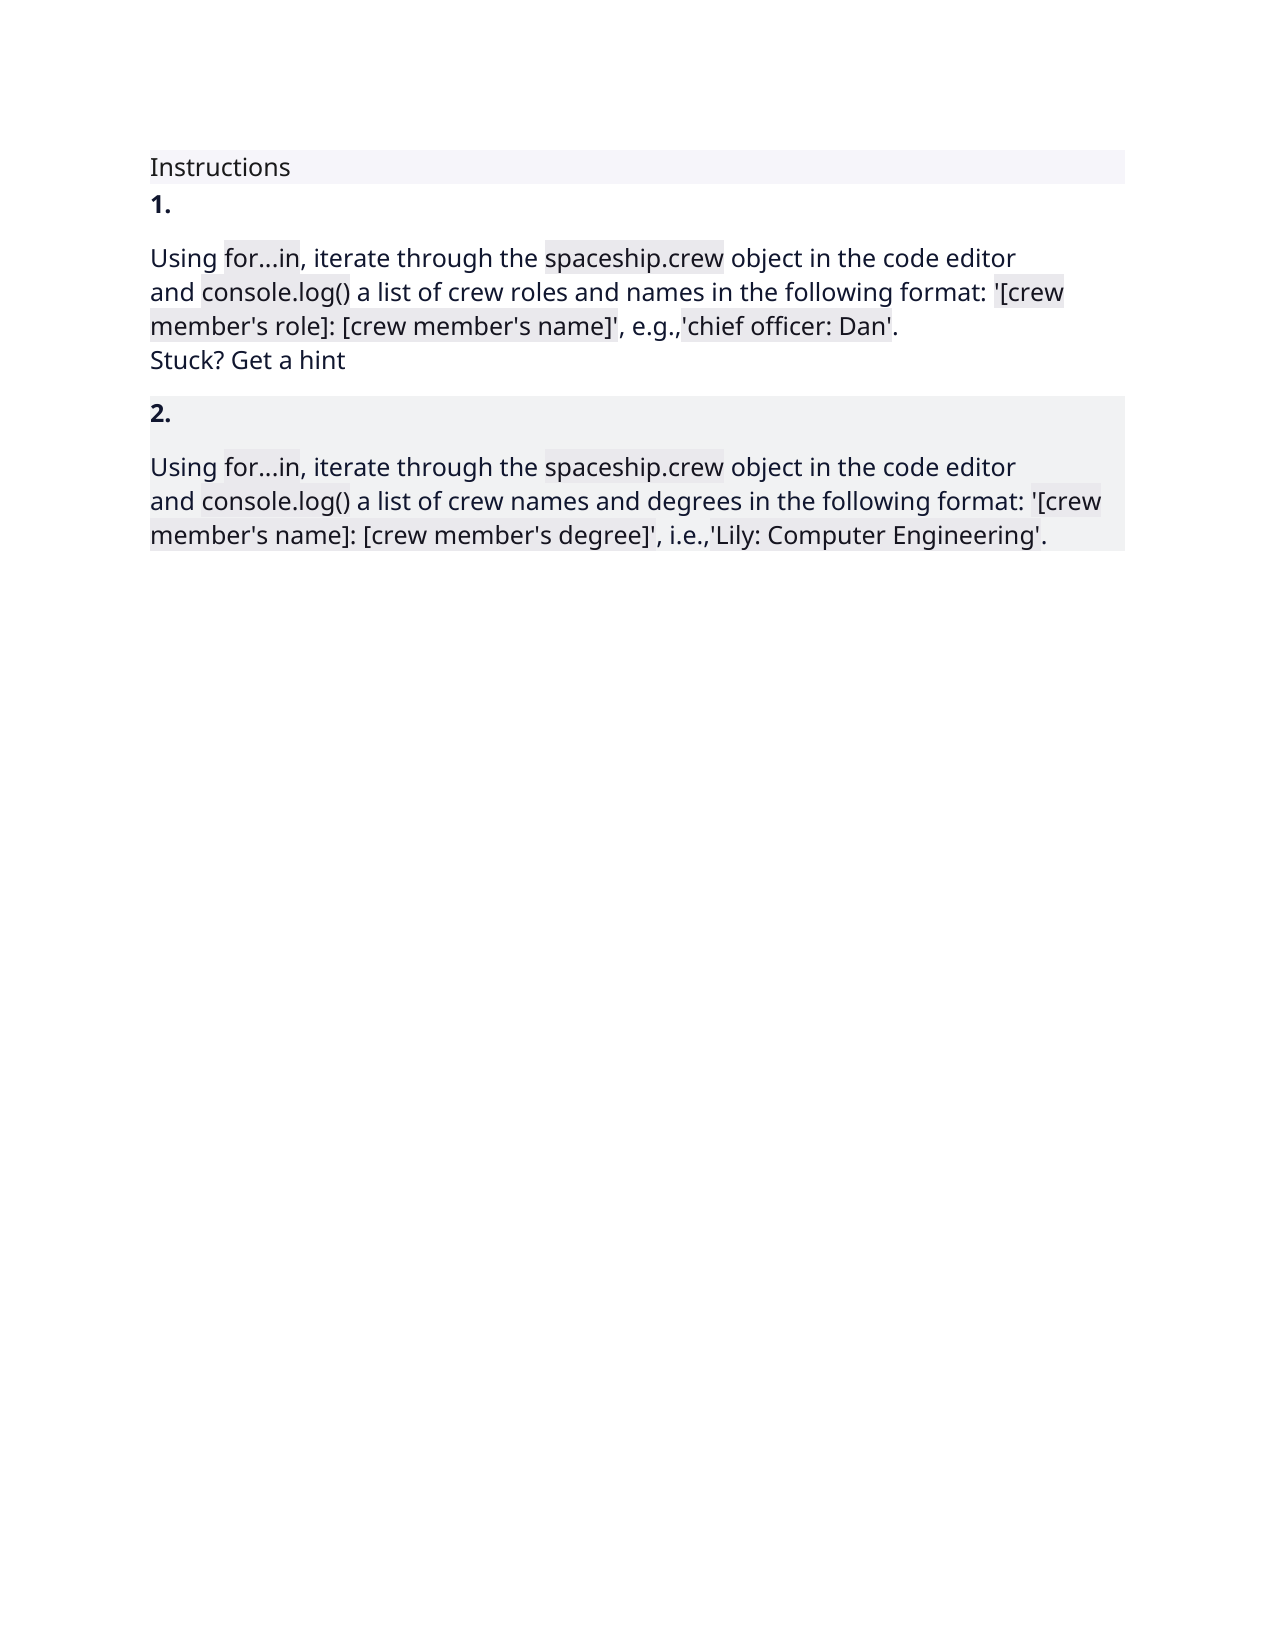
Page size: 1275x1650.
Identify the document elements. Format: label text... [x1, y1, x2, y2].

text 1. [150, 187, 1125, 221]
text Using for...in, iterate through the spaceship.crew object in the code editor and console.log() a list of crew names and degrees in the following format: '[crew member's name]: [crew member's degree]', i.e.,'Lily: Computer Engineering'. [150, 449, 1125, 551]
subtitle Instructions [150, 150, 1125, 184]
text Stuck? Get a hint [150, 342, 1125, 376]
text 2. [150, 396, 1125, 430]
text Using for...in, iterate through the spaceship.crew object in the code editor and console.log() a list of crew roles and names in the following format: '[crew member's role]: [crew member's name]', e.g.,'chief officer: Dan'. [300, 240, 1125, 342]
